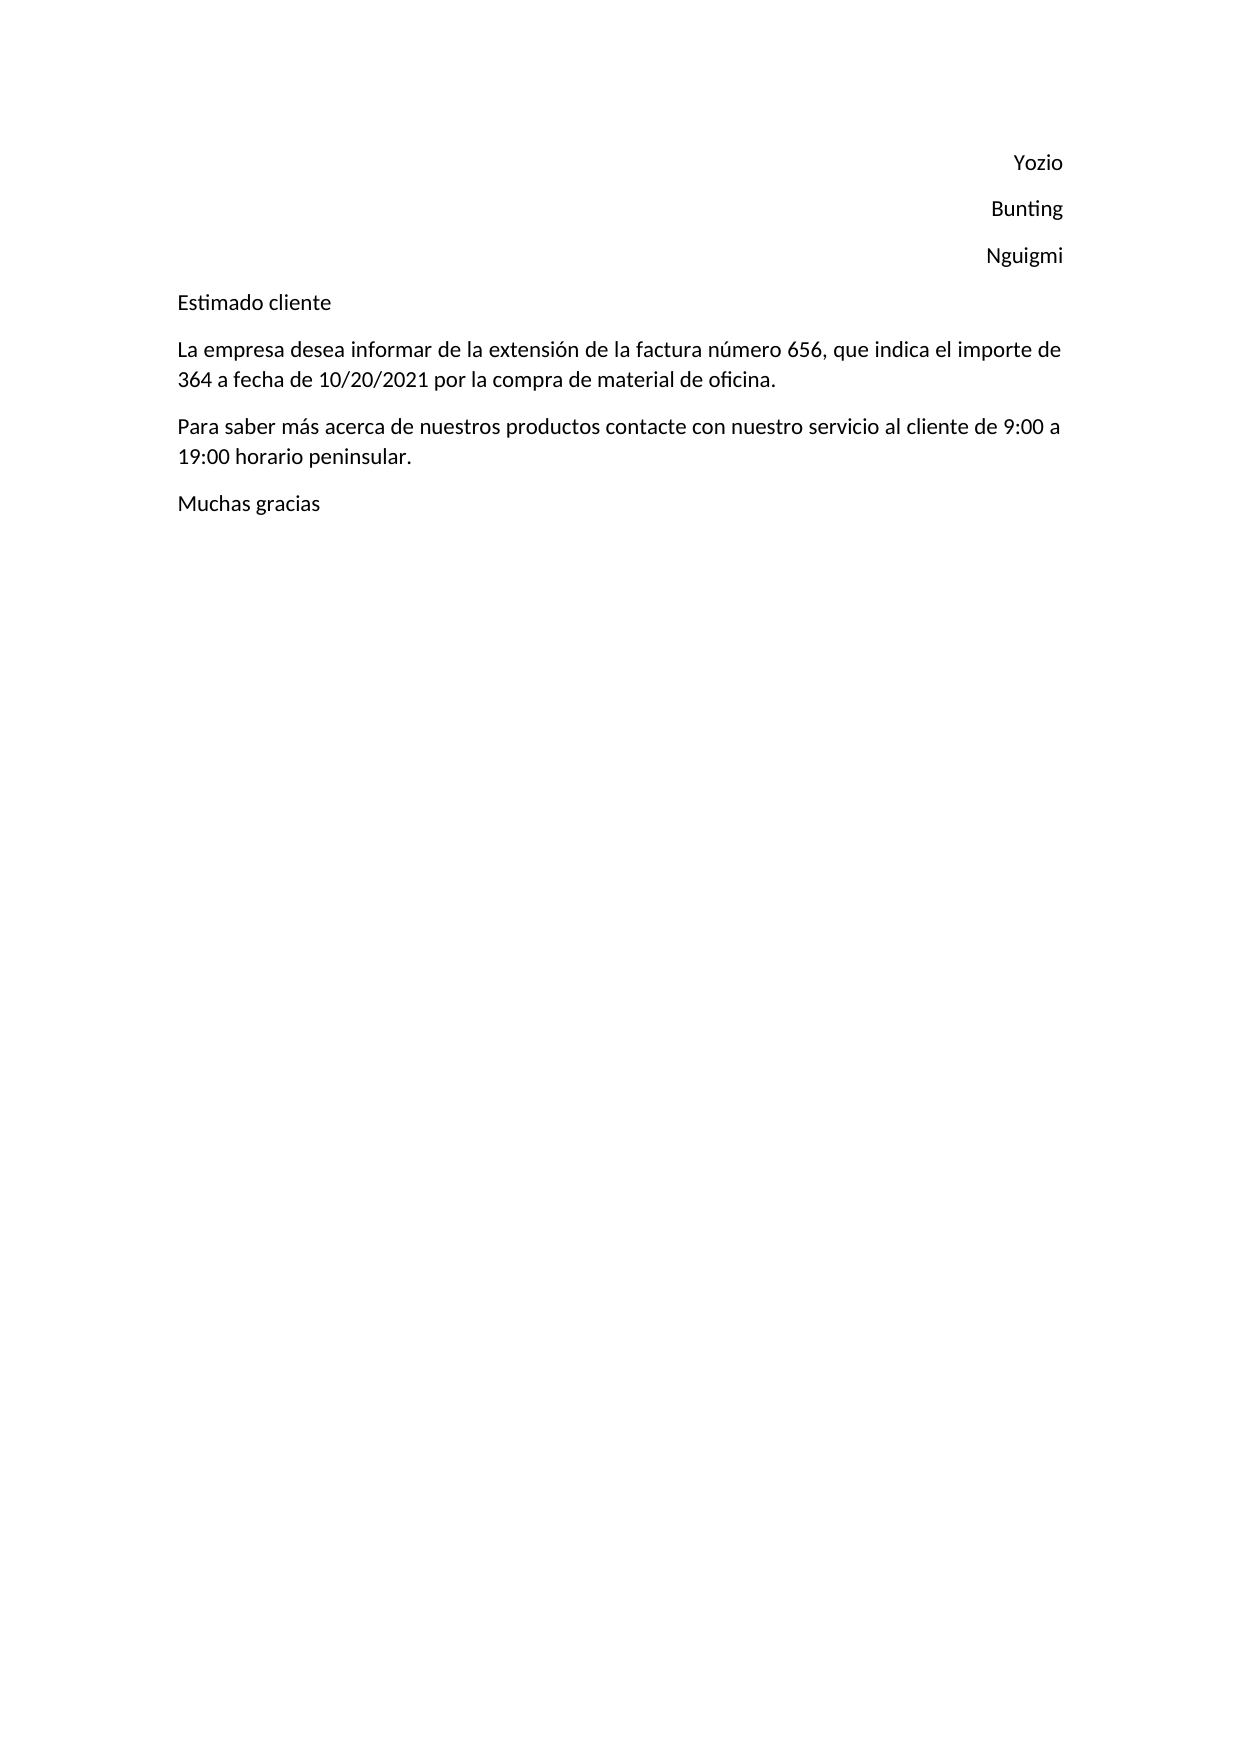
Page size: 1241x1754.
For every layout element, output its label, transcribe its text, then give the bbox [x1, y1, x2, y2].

text Estimado cliente [177, 288, 1063, 316]
text La empresa desea informar de la extensión de la factura número 656, que indica el importe de 364 a fecha de 10/20/2021 por la compra de material de oficina. [177, 335, 1063, 393]
text Yozio [177, 148, 1063, 176]
text Nguigmi [177, 241, 1063, 269]
text Muchas gracias [177, 489, 1063, 517]
text Bunting [177, 194, 1063, 222]
text Para saber más acerca de nuestros productos contacte con nuestro servicio al cliente de 9:00 a 19:00 horario peninsular. [177, 412, 1063, 470]
